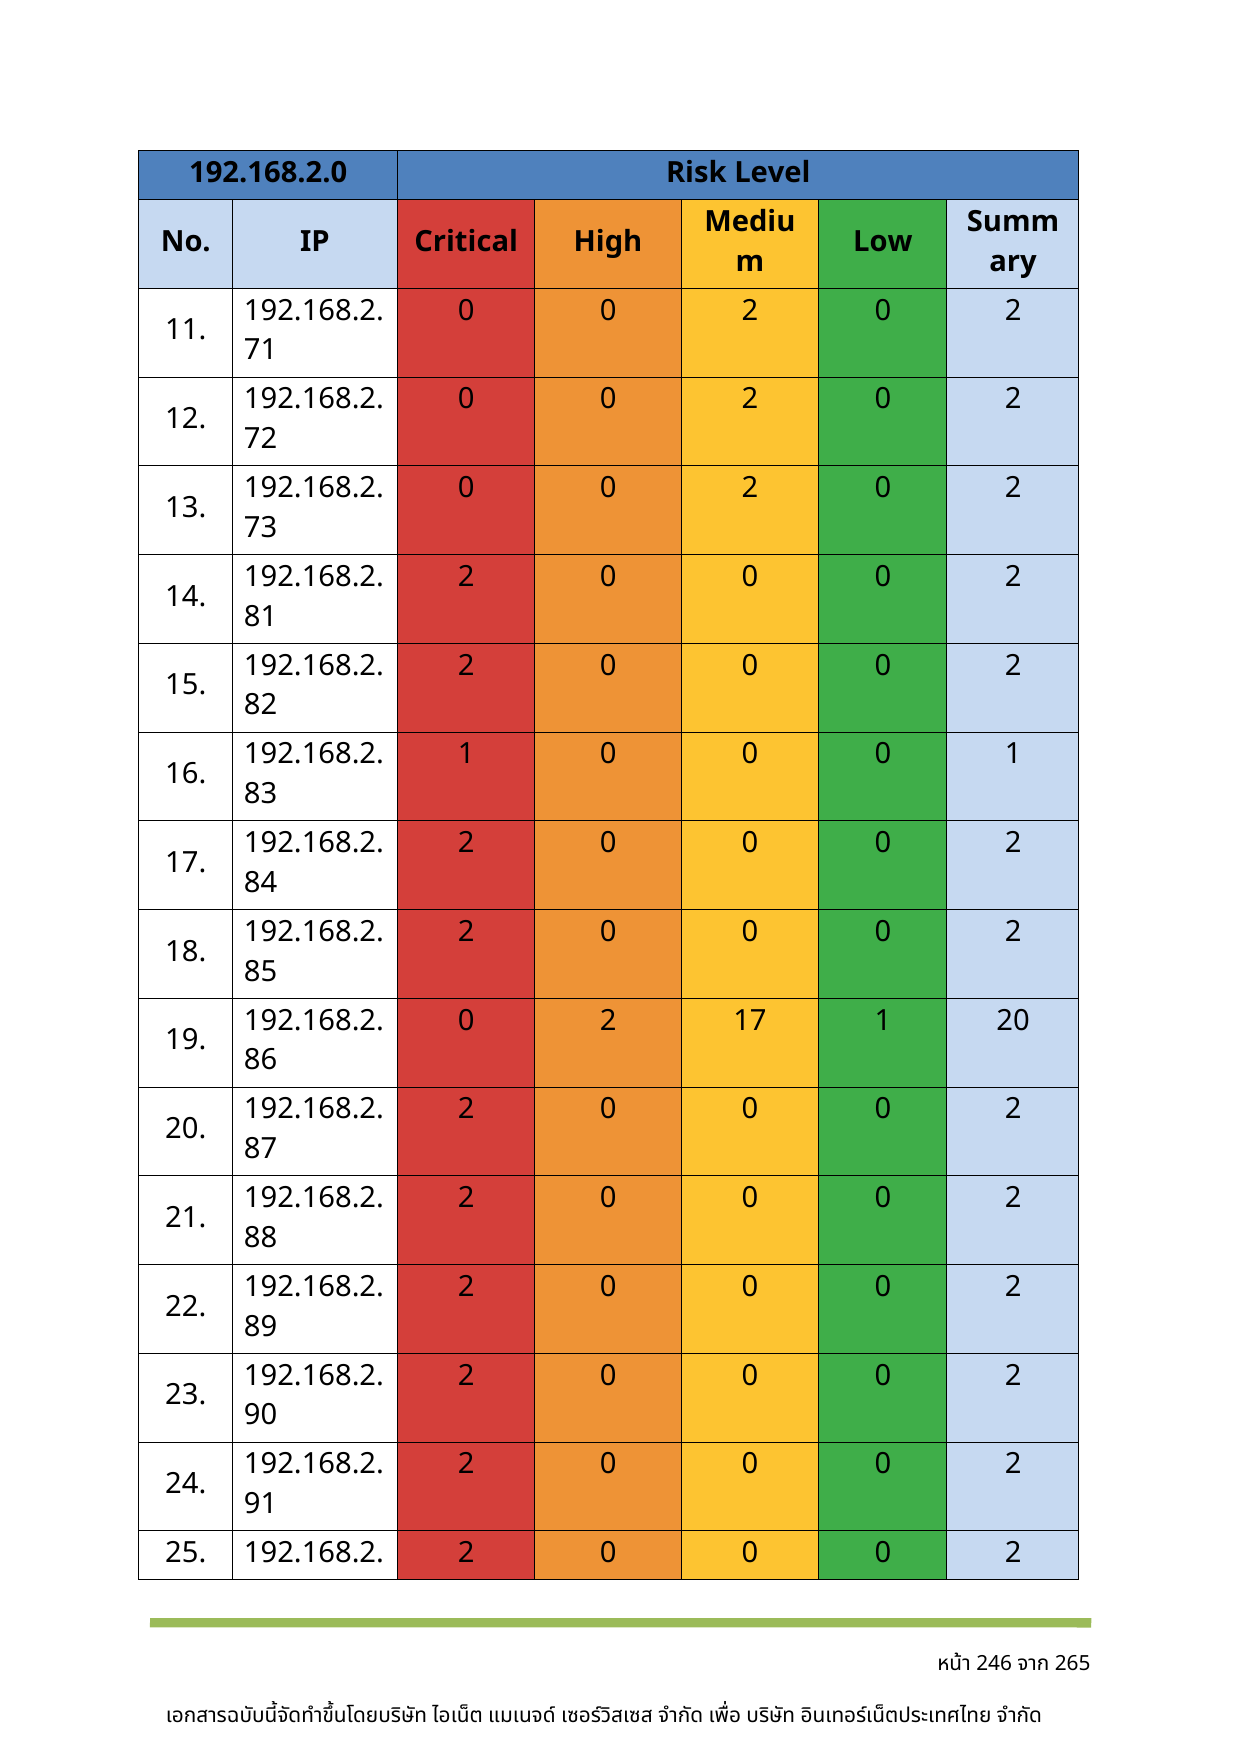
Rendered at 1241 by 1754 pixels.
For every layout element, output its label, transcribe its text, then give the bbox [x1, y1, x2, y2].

table_cell 0 [682, 555, 818, 643]
table_cell 192.168.2.72 [233, 378, 397, 465]
table_cell 12. [139, 378, 232, 465]
table_header Risk Level [398, 151, 1078, 199]
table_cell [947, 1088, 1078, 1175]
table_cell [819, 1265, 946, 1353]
table_cell 0 [819, 289, 946, 377]
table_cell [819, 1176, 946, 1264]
table_cell Critical [398, 200, 534, 288]
table_cell 0 [535, 555, 681, 643]
table_cell 2 [398, 644, 534, 732]
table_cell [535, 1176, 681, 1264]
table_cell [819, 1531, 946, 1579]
table_header 192.168.2.0 [139, 151, 397, 199]
table_cell 2 [398, 555, 534, 643]
table_cell 0 [819, 644, 946, 732]
table_cell 192.168.2.73 [233, 466, 397, 554]
table_cell 0 [398, 289, 534, 377]
table_cell 1 [947, 733, 1078, 820]
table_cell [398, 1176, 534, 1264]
table_cell 2 [682, 289, 818, 377]
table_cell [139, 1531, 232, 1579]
table_cell 192.168.2.86 [233, 999, 397, 1087]
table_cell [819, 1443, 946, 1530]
table_cell 0 [819, 555, 946, 643]
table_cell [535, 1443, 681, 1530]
table_cell 0 [819, 466, 946, 554]
table_cell High [535, 200, 681, 288]
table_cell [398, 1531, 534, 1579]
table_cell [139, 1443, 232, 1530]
table_cell 1 [819, 999, 946, 1087]
table_cell 192.168.2.71 [233, 289, 397, 377]
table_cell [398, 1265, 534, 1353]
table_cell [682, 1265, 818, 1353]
table_cell 192.168.2.83 [233, 733, 397, 820]
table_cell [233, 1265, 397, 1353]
table_cell 2 [947, 555, 1078, 643]
table_cell 0 [682, 910, 818, 998]
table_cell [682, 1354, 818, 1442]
table_cell No. [139, 200, 232, 288]
table_cell 0 [398, 378, 534, 465]
table_cell 2 [398, 1088, 534, 1175]
table_cell 0 [682, 644, 818, 732]
table_cell 14. [139, 555, 232, 643]
table_cell 2 [682, 466, 818, 554]
table_cell 0 [535, 378, 681, 465]
table_cell 0 [535, 821, 681, 909]
table_cell 0 [682, 733, 818, 820]
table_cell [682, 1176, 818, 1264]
table_cell 192.168.2.85 [233, 910, 397, 998]
table_cell 2 [947, 821, 1078, 909]
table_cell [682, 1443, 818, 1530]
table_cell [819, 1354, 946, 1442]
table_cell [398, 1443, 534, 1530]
table_cell 0 [535, 644, 681, 732]
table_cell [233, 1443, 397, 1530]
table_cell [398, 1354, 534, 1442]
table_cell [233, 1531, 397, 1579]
table_cell 20. [139, 1088, 232, 1175]
table_cell 192.168.2.81 [233, 555, 397, 643]
table_cell 17. [139, 821, 232, 909]
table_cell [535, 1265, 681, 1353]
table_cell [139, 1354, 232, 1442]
table_cell 0 [819, 1088, 946, 1175]
table_cell 20 [947, 999, 1078, 1087]
table_cell 2 [398, 910, 534, 998]
table_cell Low [819, 200, 946, 288]
table_cell 0 [682, 1088, 818, 1175]
table_cell 192.168.2.82 [233, 644, 397, 732]
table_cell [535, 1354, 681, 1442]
table_cell 0 [398, 999, 534, 1087]
table_cell 2 [947, 910, 1078, 998]
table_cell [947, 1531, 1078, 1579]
table_cell 16. [139, 733, 232, 820]
table_cell 0 [398, 466, 534, 554]
table_cell 2 [398, 821, 534, 909]
table_cell 0 [535, 1088, 681, 1175]
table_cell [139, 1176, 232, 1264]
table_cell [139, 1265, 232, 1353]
table_cell Summary [947, 200, 1078, 288]
table_cell 13. [139, 466, 232, 554]
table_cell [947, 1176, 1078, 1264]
table_cell 2 [947, 289, 1078, 377]
table_cell 0 [819, 733, 946, 820]
table_cell IP [233, 200, 397, 288]
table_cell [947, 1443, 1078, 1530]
table_cell 1 [398, 733, 534, 820]
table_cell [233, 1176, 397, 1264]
table_cell 0 [819, 821, 946, 909]
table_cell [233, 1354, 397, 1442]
table_cell 0 [535, 466, 681, 554]
table_cell 17 [682, 999, 818, 1087]
table_cell 0 [535, 910, 681, 998]
table_cell 2 [682, 378, 818, 465]
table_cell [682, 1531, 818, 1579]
table_cell 192.168.2.87 [233, 1088, 397, 1175]
table_cell 0 [682, 821, 818, 909]
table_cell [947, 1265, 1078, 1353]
table_cell 2 [947, 644, 1078, 732]
table_cell 0 [819, 910, 946, 998]
table_cell 18. [139, 910, 232, 998]
table_cell 192.168.2.84 [233, 821, 397, 909]
table_cell 2 [947, 466, 1078, 554]
table_cell Medium [682, 200, 818, 288]
table_cell 2 [947, 378, 1078, 465]
table_cell 11. [139, 289, 232, 377]
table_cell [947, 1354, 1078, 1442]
table_cell 15. [139, 644, 232, 732]
table_cell 2 [535, 999, 681, 1087]
table_cell 0 [535, 289, 681, 377]
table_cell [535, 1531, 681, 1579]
table_cell 0 [535, 733, 681, 820]
table_cell 0 [819, 378, 946, 465]
table_cell 19. [139, 999, 232, 1087]
